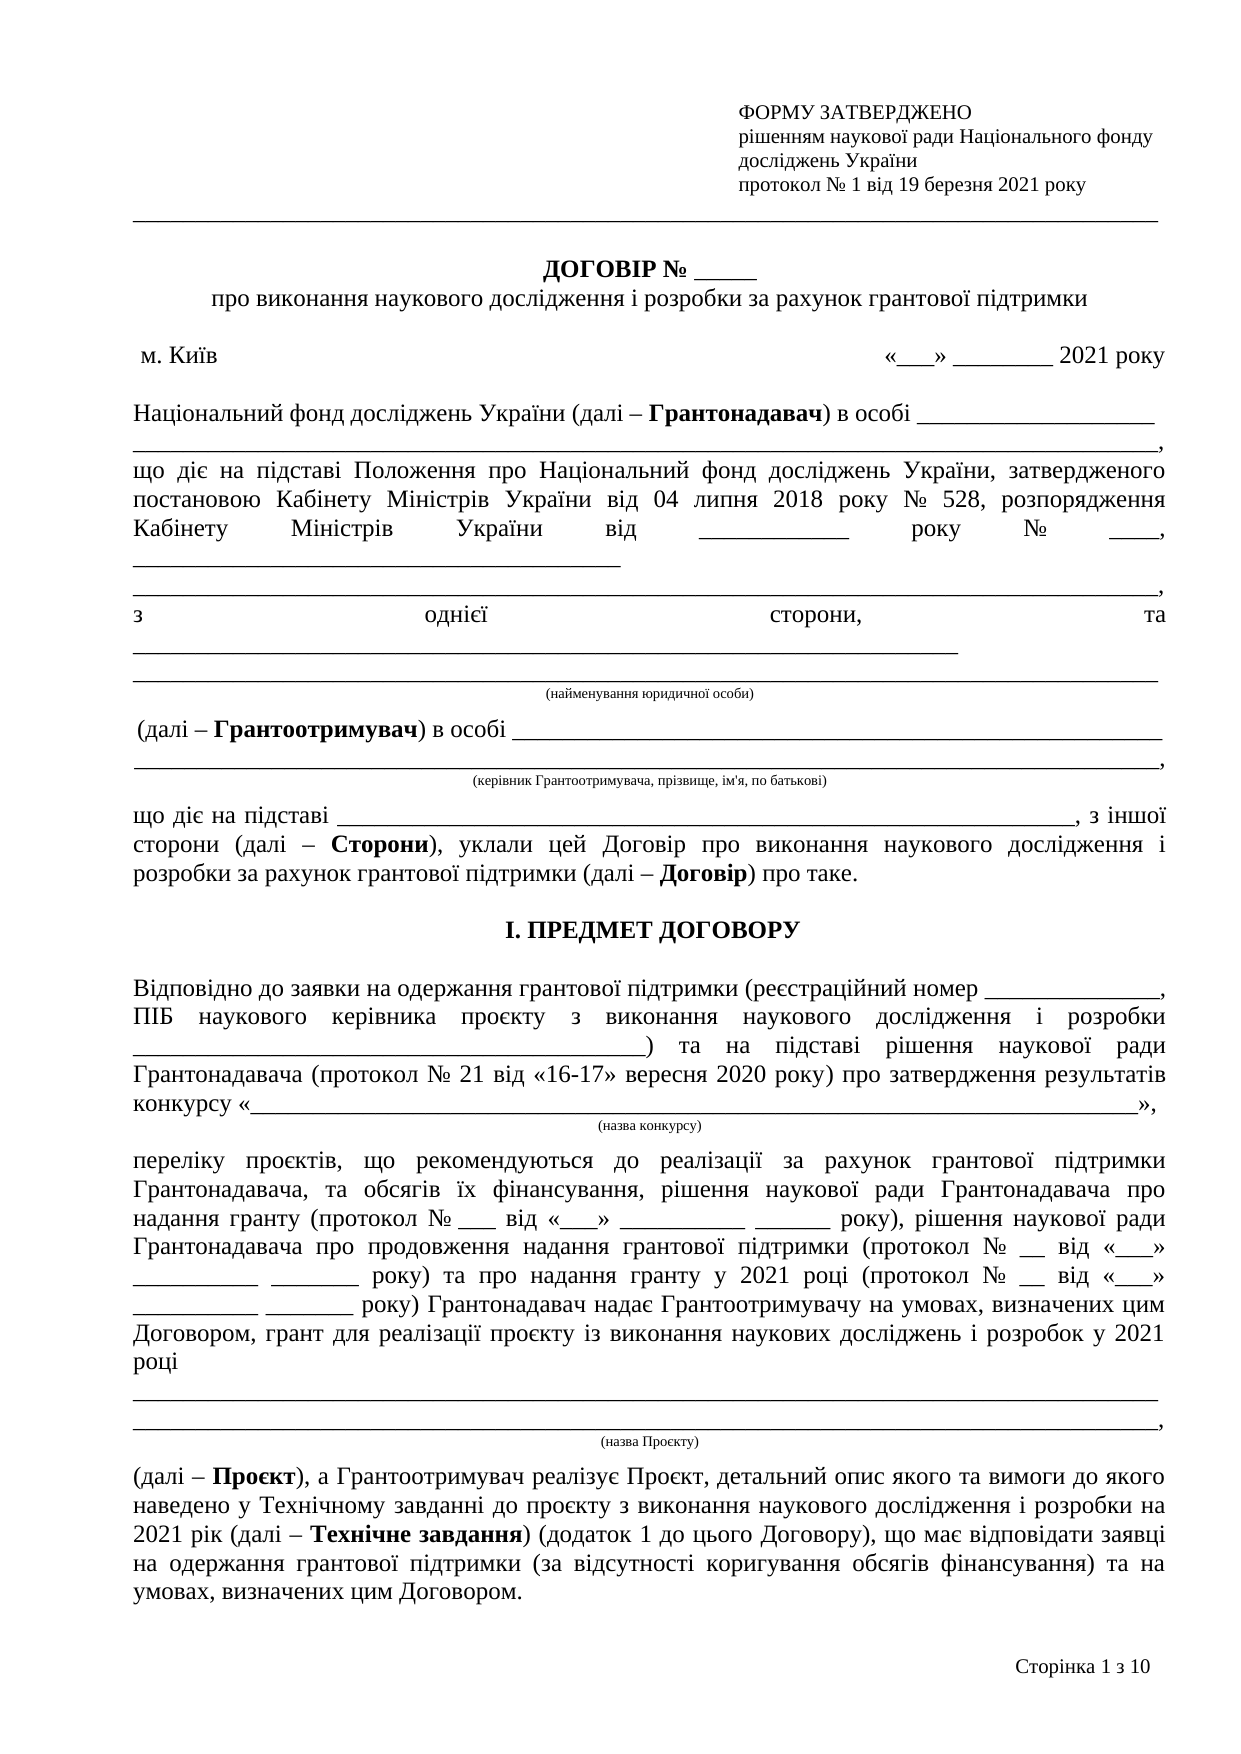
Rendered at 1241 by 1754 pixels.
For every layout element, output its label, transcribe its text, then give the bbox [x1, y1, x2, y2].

text рішенням наукової ради Національного фонду [738, 124, 1166, 148]
text __________________________________________________________________________________, [133, 570, 1166, 599]
text ФОРМУ ЗАТВЕРДЖЕНО [738, 100, 1166, 124]
text що діє на підставі ___________________________________________________________, з іншої сторони (далі – Сторони), уклали цей Договір про виконання наукового дослідження і розробки за рахунок грантової підтримки (далі – Договір) про таке. [133, 800, 1166, 886]
text __________________________________________________________________________________ [133, 656, 1166, 685]
text протокол № 1 від 19 березня 2021 року [738, 172, 1166, 196]
text м. Київ «___» ________ 2021 року [133, 340, 1166, 369]
text __________________________________________________________________________________ [133, 196, 1166, 225]
text ДОГОВІР № _____ [133, 254, 1166, 283]
text з однієї сторони, та __________________________________________________________________ [133, 599, 1166, 656]
text що діє на підставі Положення про Національний фонд досліджень України, затвердженого постановою Кабінету Міністрів України від 04 липня 2018 року № 528, розпорядження Кабінету Міністрів України від ____________ року № ____, _______________________________________ [133, 455, 1166, 570]
text про виконання наукового дослідження і розробки за рахунок грантової підтримки [133, 283, 1166, 311]
text І. ПРЕДМЕТ ДОГОВОРУ [133, 915, 1166, 944]
text __________________________________________________________________________________, [133, 1404, 1166, 1433]
text (найменування юридичної особи) [133, 685, 1166, 714]
text (назва конкурсу) [133, 1116, 1166, 1145]
text досліджень України [738, 148, 1166, 172]
text __________________________________________________________________________________, [133, 426, 1166, 455]
text (далі – Проєкт), а Грантоотримувач реалізує Проєкт, детальний опис якого та вимоги до якого наведено у Технічному завданні до проєкту з виконання наукового дослідження і розробки на 2021 рік (далі – Технічне завдання) (додаток 1 до цього Договору), що має відповідати заявці на одержання грантової підтримки (за відсутності коригування обсягів фінансування) та на умовах, визначених цим Договором. [133, 1461, 1166, 1605]
text (далі – Грантоотримувач) в особі ____________________________________________________ __________________________________________________________________________________,(керівник Грантоотримувача, прізвище, ім'я, по батькові) [133, 714, 1166, 800]
text Відповідно до заявки на одержання грантової підтримки (реєстраційний номер ______________, ПІБ наукового керівника проєкту з виконання наукового дослідження і розробки _________________________________________) та на підставі рішення наукової ради Грантонадавача (протокол № 21 від «16-17» вересня 2020 року) про затвердження результатів конкурсу «_______________________________________________________________________», [133, 973, 1166, 1116]
text (назва Проєкту) [133, 1433, 1166, 1461]
text переліку проєктів, що рекомендуються до реалізації за рахунок грантової підтримки Грантонадавача, та обсягів їх фінансування, рішення наукової ради Грантонадавача про надання гранту (протокол № ___ від «___» __________ ______ року), рішення наукової ради Грантонадавача про продовження надання грантової підтримки (протокол № __ від «___» __________ _______ року) та про надання гранту у 2021 році (протокол № __ від «___» __________ _______ року) Грантонадавач надає Грантоотримувачу на умовах, визначених цим Договором, грант для реалізації проєкту із виконання наукових досліджень і розробок у 2021 році __________________________________________________________________________________ [133, 1145, 1166, 1404]
text Національний фонд досліджень України (далі – Грантонадавач) в особі ___________________ [133, 398, 1166, 426]
